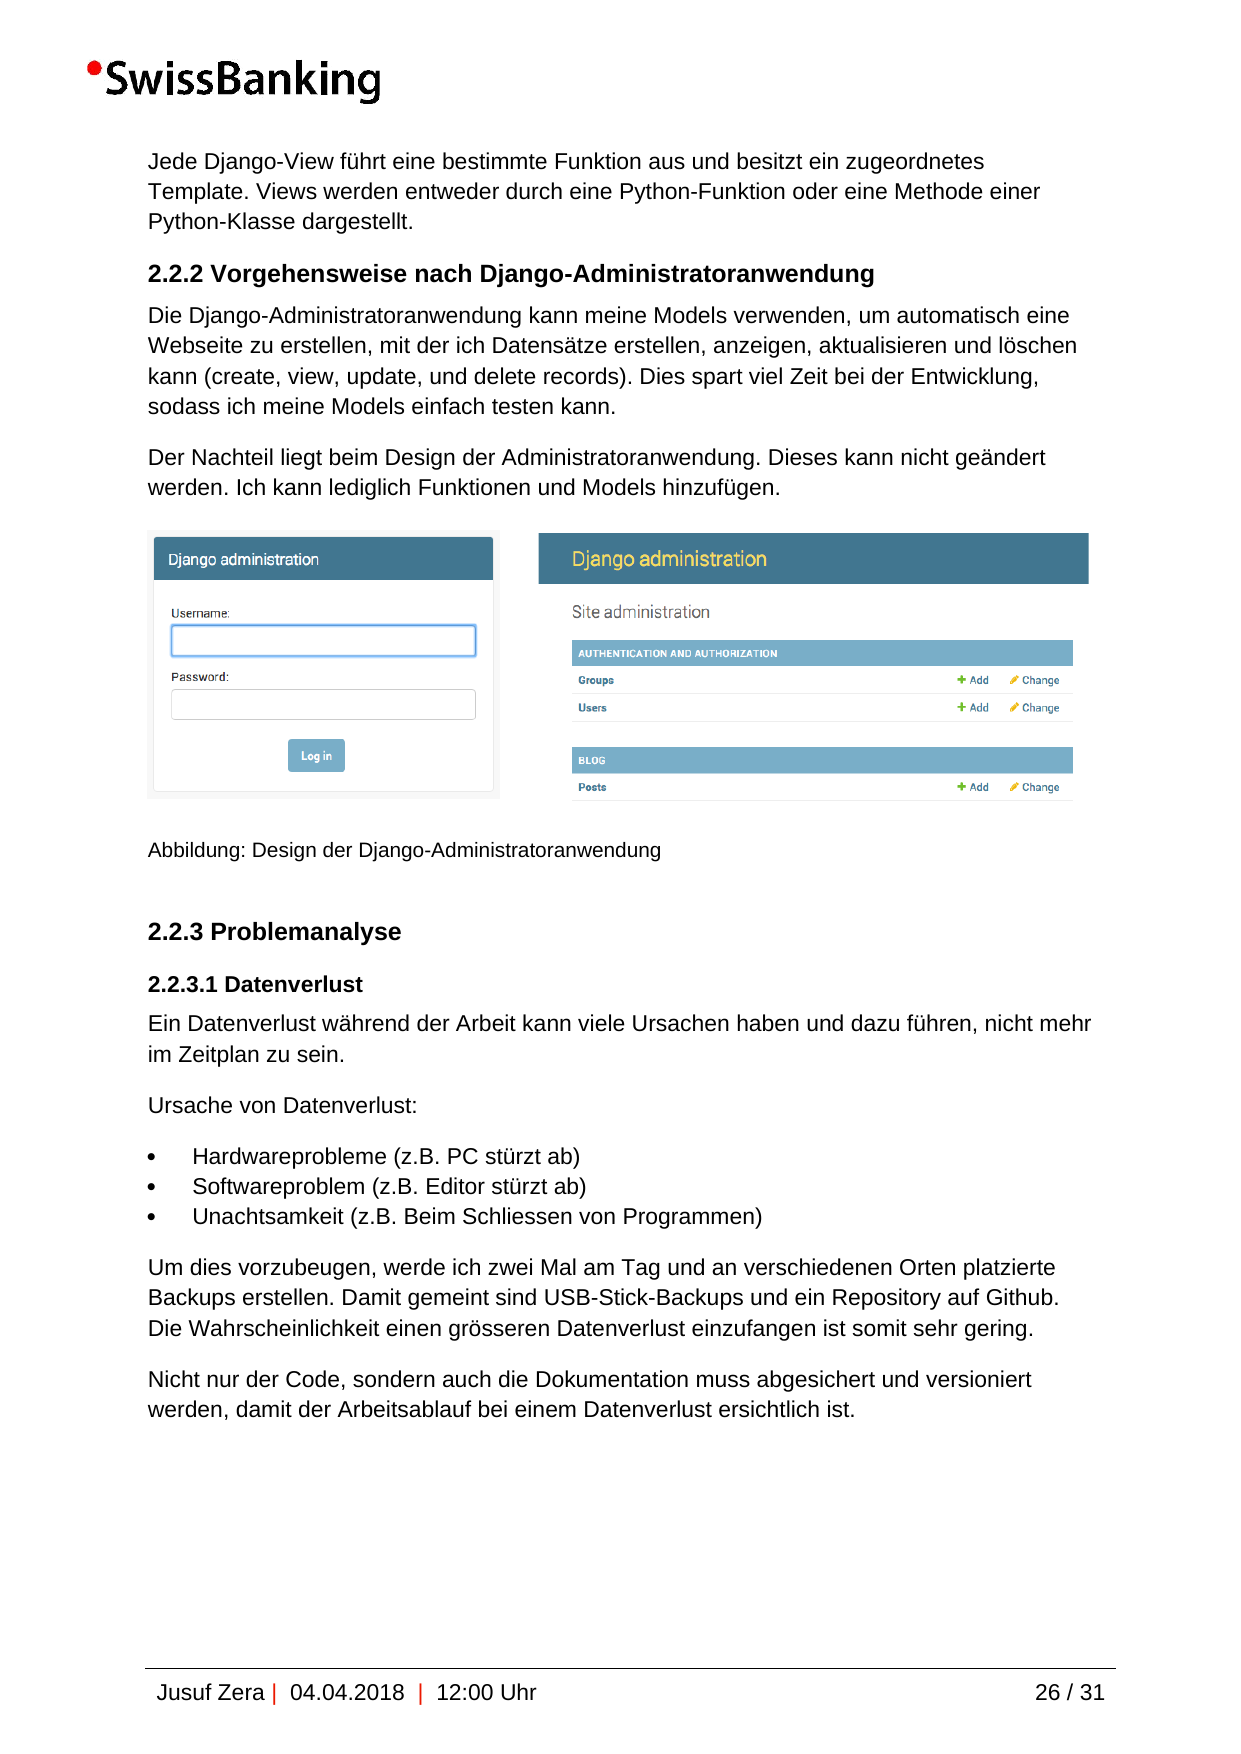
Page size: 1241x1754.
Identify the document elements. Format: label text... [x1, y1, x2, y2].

list Hardwareprobleme (z.B. PC stürzt ab) [148, 1143, 1093, 1169]
picture [147, 530, 500, 799]
text Der Nachteil liegt beim Design der Administratoranwendung. Dieses kann nicht geändert werden. Ich kann lediglich Funktionen und Models hinzufügen. [148, 444, 1093, 500]
picture [538, 533, 1089, 812]
text Ursache von Datenverlust: [148, 1092, 1093, 1118]
subtitle 2.2.3 Problemanalyse [148, 917, 1093, 946]
list Softwareproblem (z.B. Editor stürzt ab) [148, 1173, 1093, 1199]
picture [87, 59, 380, 104]
list Unachtsamkeit (z.B. Beim Schliessen von Programmen) [148, 1203, 1093, 1229]
text Die Django-Administratoranwendung kann meine Models verwenden, um automatisch eine Webseite zu erstellen, mit der ich Datensätze erstellen, anzeigen, aktualisieren und löschen kann (create, view, update, und delete records). Dies spart viel Zeit bei der Entwicklung, sodass ich meine Models einfach testen kann. [148, 302, 1093, 419]
text Um dies vorzubeugen, werde ich zwei Mal am Tag und an verschiedenen Orten platzierte Backups erstellen. Damit gemeint sind USB-Stick-Backups und ein Repository auf Github. Die Wahrscheinlichkeit einen grösseren Datenverlust einzufangen ist somit sehr gering. [148, 1254, 1093, 1341]
subtitle 2.2.3.1 Datenverlust [148, 971, 1093, 997]
text Jede Django-View führt eine bestimmte Funktion aus und besitzt ein zugeordnetes Template. Views werden entweder durch eine Python-Funktion oder eine Methode einer Python-Klasse dargestellt. [148, 148, 1093, 234]
subtitle 2.2.2 Vorgehensweise nach Django-Administratoranwendung [148, 259, 1093, 288]
text Ein Datenverlust während der Arbeit kann viele Ursachen haben und dazu führen, nicht mehr im Zeitplan zu sein. [148, 1010, 1093, 1067]
text Nicht nur der Code, sondern auch die Dokumentation muss abgesichert und versioniert werden, damit der Arbeitsablauf bei einem Datenverlust ersichtlich ist. [148, 1366, 1093, 1422]
